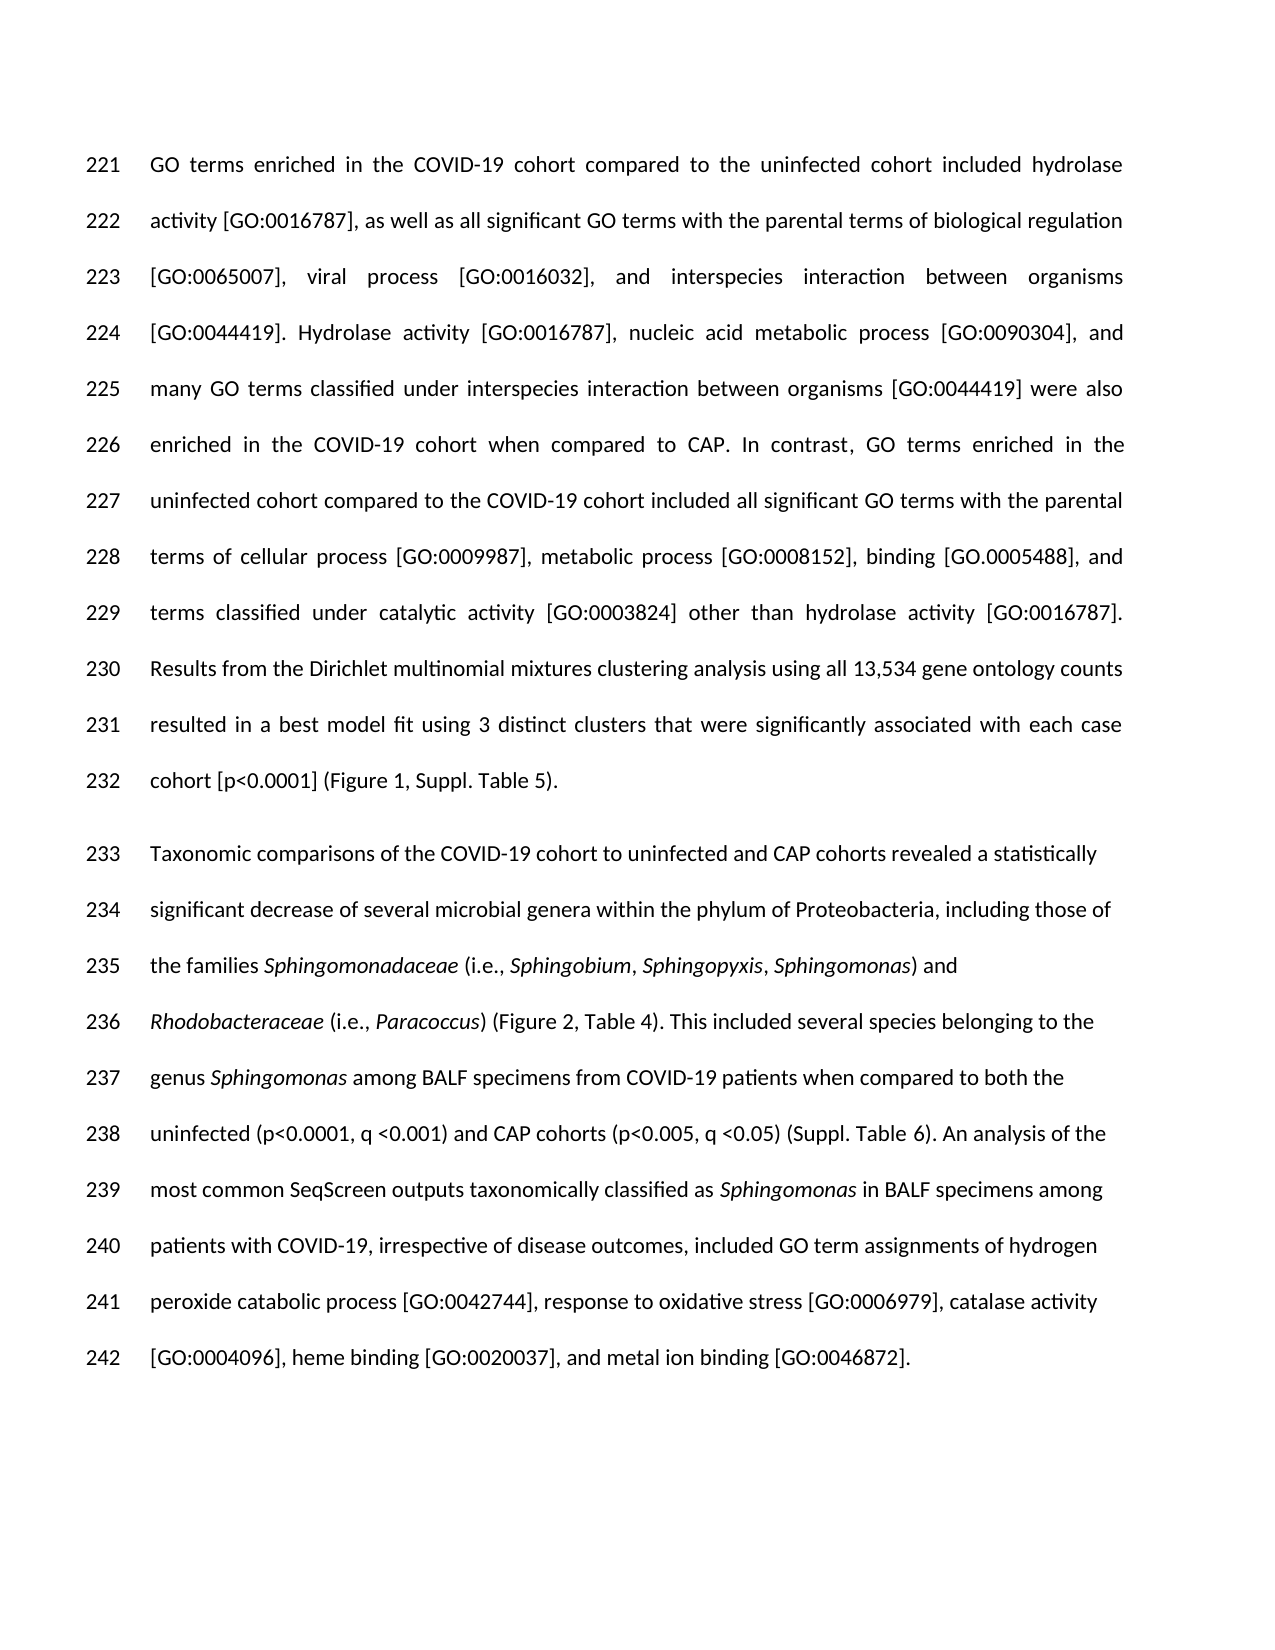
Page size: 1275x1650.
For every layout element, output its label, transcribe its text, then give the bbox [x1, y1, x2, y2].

text GO terms enriched in the COVID-19 cohort compared to the uninfected cohort included hydrolase activity [GO:0016787], as well as all significant GO terms with the parental terms of biological regulation [GO:0065007], viral process [GO:0016032], and interspecies interaction between organisms [GO:0044419]. Hydrolase activity [GO:0016787], nucleic acid metabolic process [GO:0090304], and many GO terms classified under interspecies interaction between organisms [GO:0044419] were also enriched in the COVID-19 cohort when compared to CAP. In contrast, GO terms enriched in the uninfected cohort compared to the COVID-19 cohort included all significant GO terms with the parental terms of cellular process [GO:0009987], metabolic process [GO:0008152], binding [GO.0005488], and terms classified under catalytic activity [GO:0003824] other than hydrolase activity [GO:0016787]. Results from the Dirichlet multinomial mixtures clustering analysis using all 13,534 gene ontology counts resulted in a best model fit using 3 distinct clusters that were significantly associated with each case cohort [p<0.0001] (Figure 1, Suppl. Table 5). [150, 150, 1125, 794]
text Taxonomic comparisons of the COVID-19 cohort to uninfected and CAP cohorts revealed a statistically significant decrease of several microbial genera within the phylum of Proteobacteria, including those of the families Sphingomonadaceae (i.e., Sphingobium, Sphingopyxis, Sphingomonas) and Rhodobacteraceae (i.e., Paracoccus) (Figure 2, Table 4). This included several species belonging to the genus Sphingomonas among BALF specimens from COVID-19 patients when compared to both the uninfected (p<0.0001, q <0.001) and CAP cohorts (p<0.005, q <0.05) (Suppl. Table 6). An analysis of the most common SeqScreen outputs taxonomically classified as Sphingomonas in BALF specimens among patients with COVID-19, irrespective of disease outcomes, included GO term assignments of hydrogen peroxide catabolic process [GO:0042744], response to oxidative stress [GO:0006979], catalase activity [GO:0004096], heme binding [GO:0020037], and metal ion binding [GO:0046872]. [150, 839, 1125, 1372]
